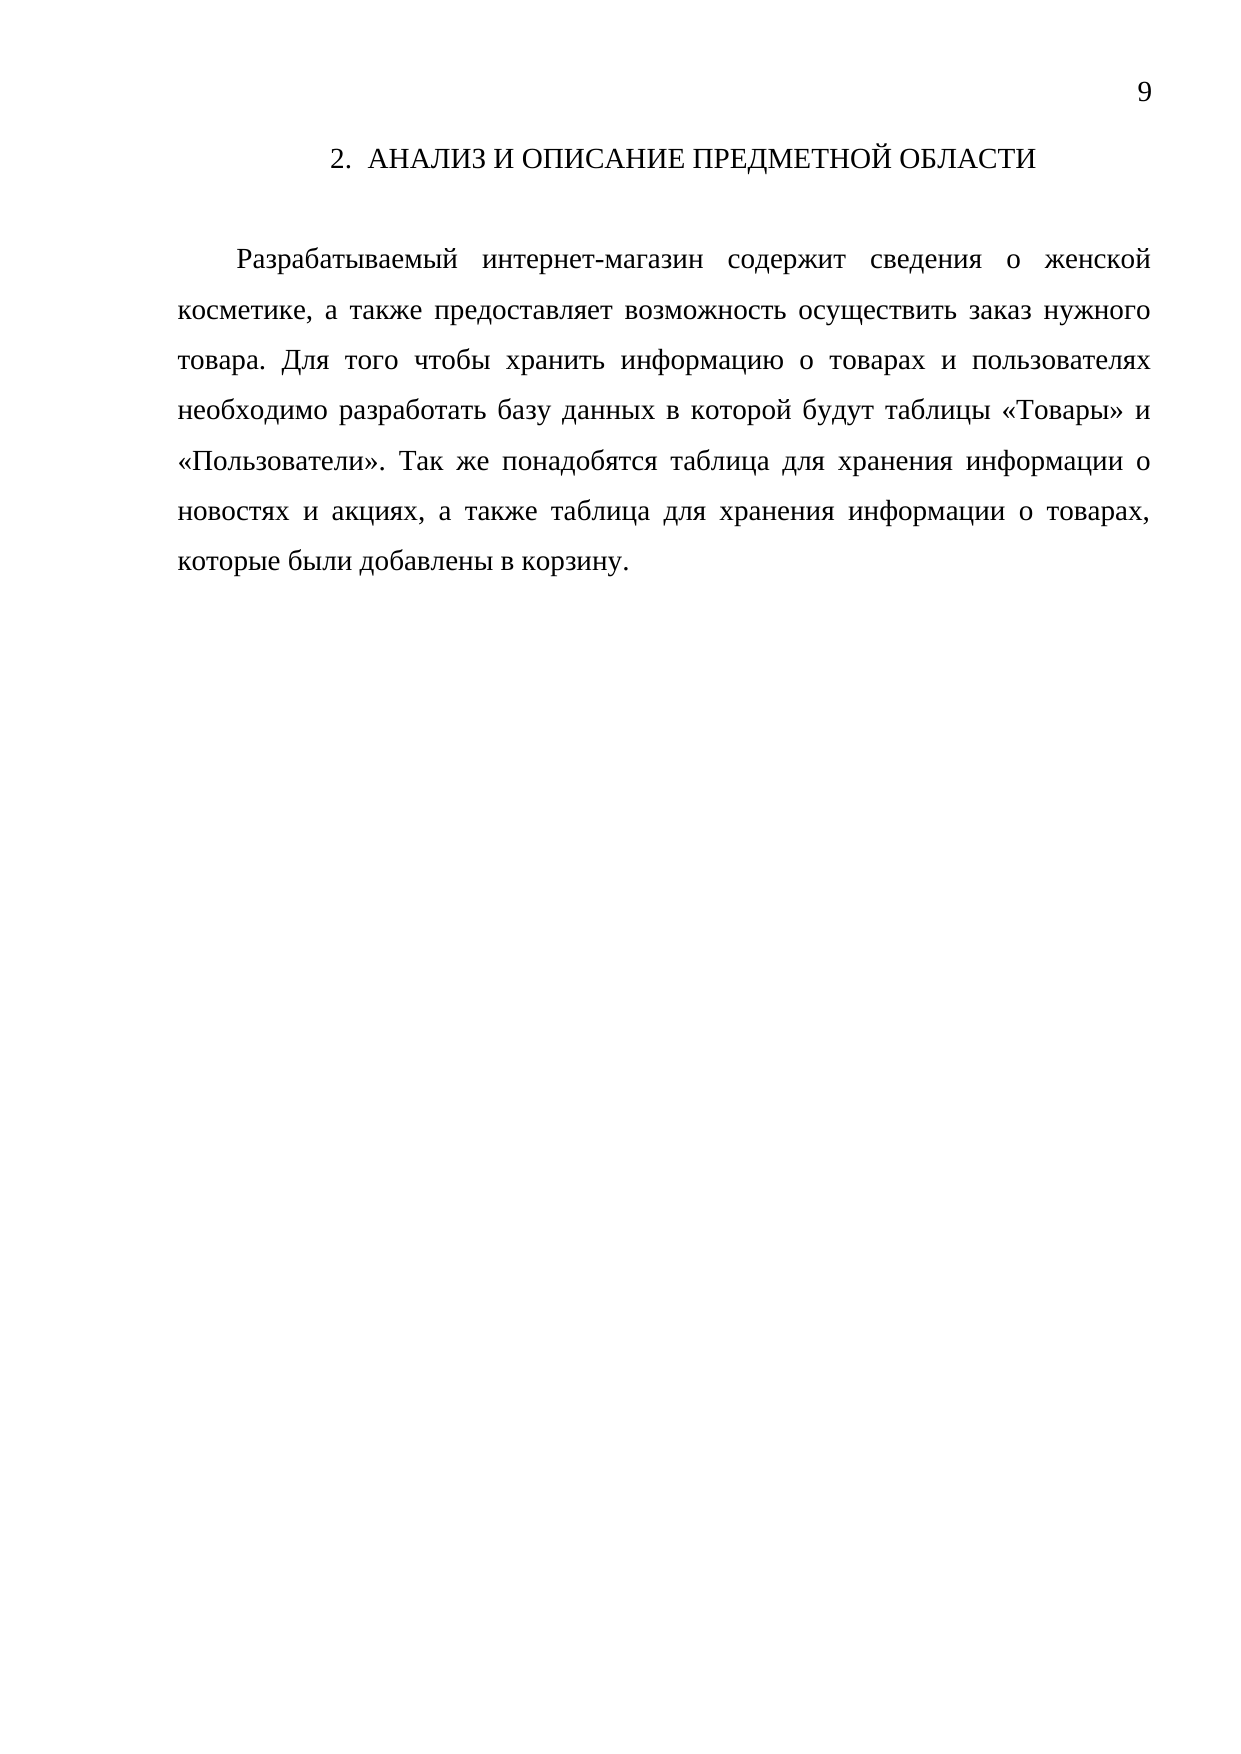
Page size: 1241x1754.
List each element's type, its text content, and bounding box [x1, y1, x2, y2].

text Разрабатываемый интернет-магазин содержит сведения о женской косметике, а также предоставляет возможность осуществить заказ нужного товара. Для того чтобы хранить информацию о товарах и пользователях необходимо разработать базу данных в которой будут таблицы «Товары» и «Пользователи». Так же понадобятся таблица для хранения информации о новостях и акциях, а также таблица для хранения информации о товарах, которые были добавлены в корзину. [177, 241, 1152, 577]
list АНАЛИЗ И ОПИСАНИЕ ПРЕДМЕТНОЙ ОБЛАСТИ [215, 141, 1152, 174]
